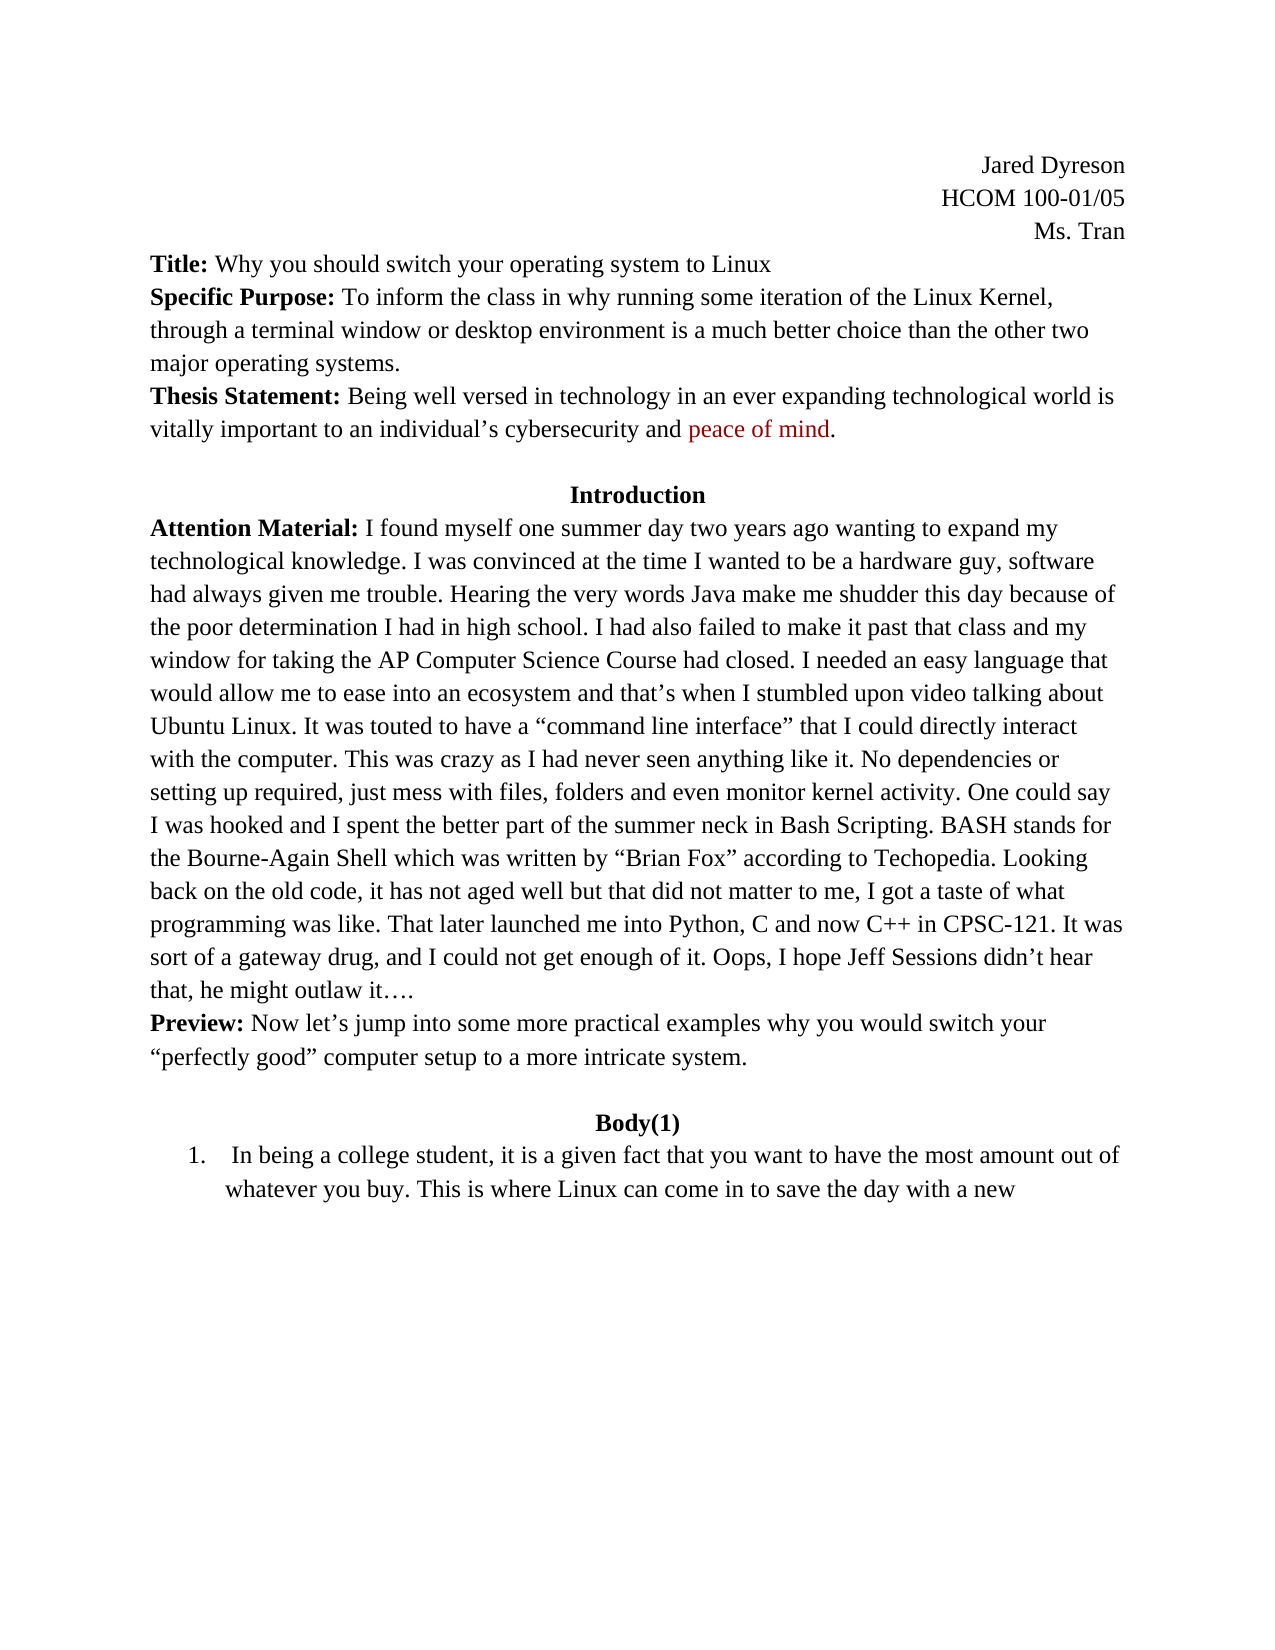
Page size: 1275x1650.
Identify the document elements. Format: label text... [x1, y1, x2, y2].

text Preview: Now let’s jump into some more practical examples why you would switch your “perfectly good” computer setup to a more intricate system. [150, 1008, 1125, 1070]
list In being a college student, it is a given fact that you want to have the most amount out of whatever you buy. This is where Linux can come in to save the day with a new [187, 1141, 1125, 1202]
text Specific Purpose: To inform the class in why running some iteration of the Linux Kernel, through a terminal window or desktop environment is a much better choice than the other two major operating systems. [150, 282, 1125, 377]
text Introduction [150, 480, 1125, 509]
text Title: Why you should switch your operating system to Linux [150, 249, 1125, 278]
text Ms. Tran [150, 216, 1125, 245]
text Jared Dyreson [150, 150, 1125, 179]
text Body(1) [150, 1108, 1125, 1136]
text HCOM 100-01/05 [150, 183, 1125, 212]
text Thesis Statement: Being well versed in technology in an ever expanding technological world is vitally important to an individual’s cybersecurity and peace of mind. [150, 381, 1125, 443]
text Attention Material: I found myself one summer day two years ago wanting to expand my technological knowledge. I was convinced at the time I wanted to be a hardware guy, software had always given me trouble. Hearing the very words Java make me shudder this day because of the poor determination I had in high school. I had also failed to make it past that class and my window for taking the AP Computer Science Course had closed. I needed an easy language that would allow me to ease into an ecosystem and that’s when I stumbled upon video talking about Ubuntu Linux. It was touted to have a “command line interface” that I could directly interact with the computer. This was crazy as I had never seen anything like it. No dependencies or setting up required, just mess with files, folders and even monitor kernel activity. One could say I was hooked and I spent the better part of the summer neck in Bash Scripting. BASH stands for the Bourne-Again Shell which was written by “Brian Fox” according to Techopedia. Looking back on the old code, it has not aged well but that did not matter to me, I got a taste of what programming was like. That later launched me into Python, C and now C++ in CPSC-121. It was sort of a gateway drug, and I could not get enough of it. Oops, I hope Jeff Sessions didn’t hear that, he might outlaw it…. [150, 513, 1125, 1004]
